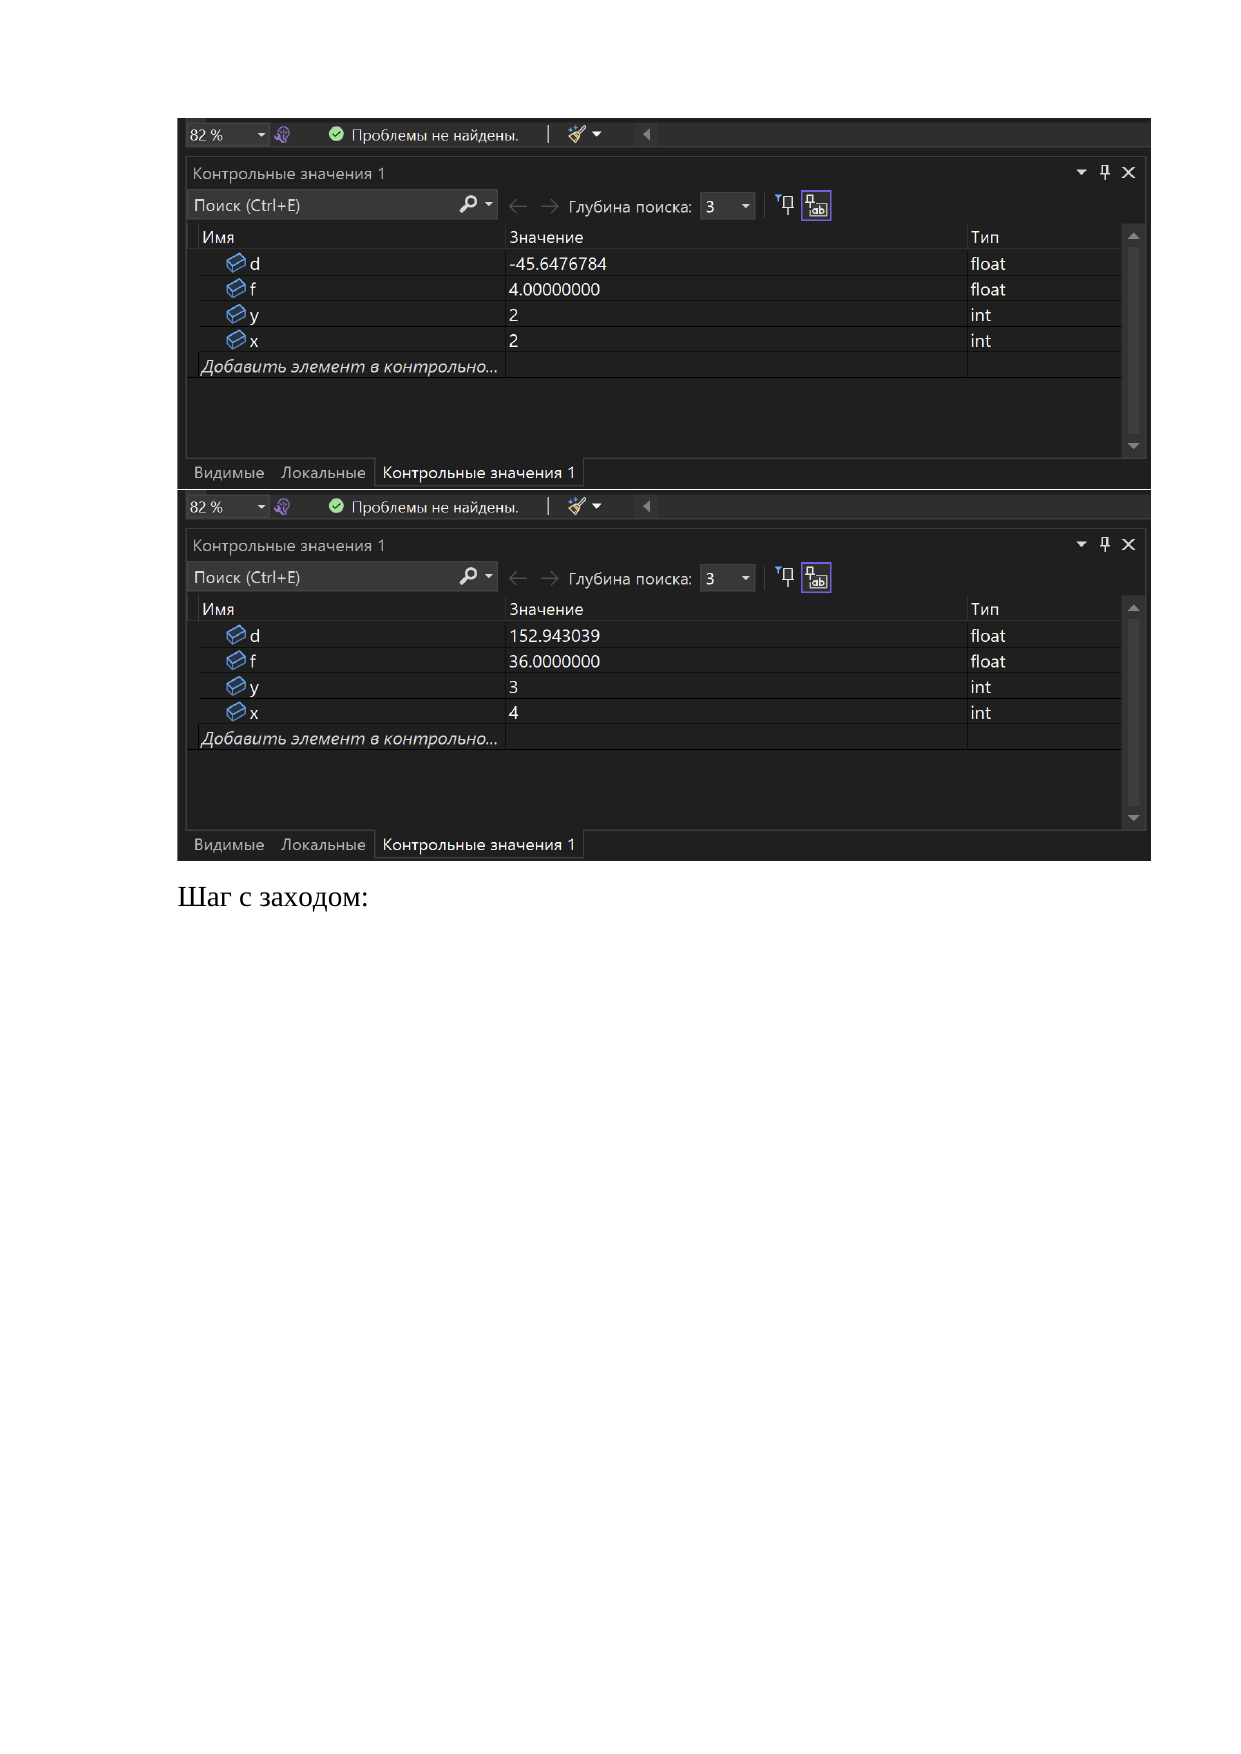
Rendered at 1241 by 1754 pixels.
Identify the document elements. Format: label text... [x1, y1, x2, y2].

picture [177, 490, 1151, 861]
picture [177, 118, 1151, 489]
list Шаг с заходом: [177, 879, 1152, 913]
